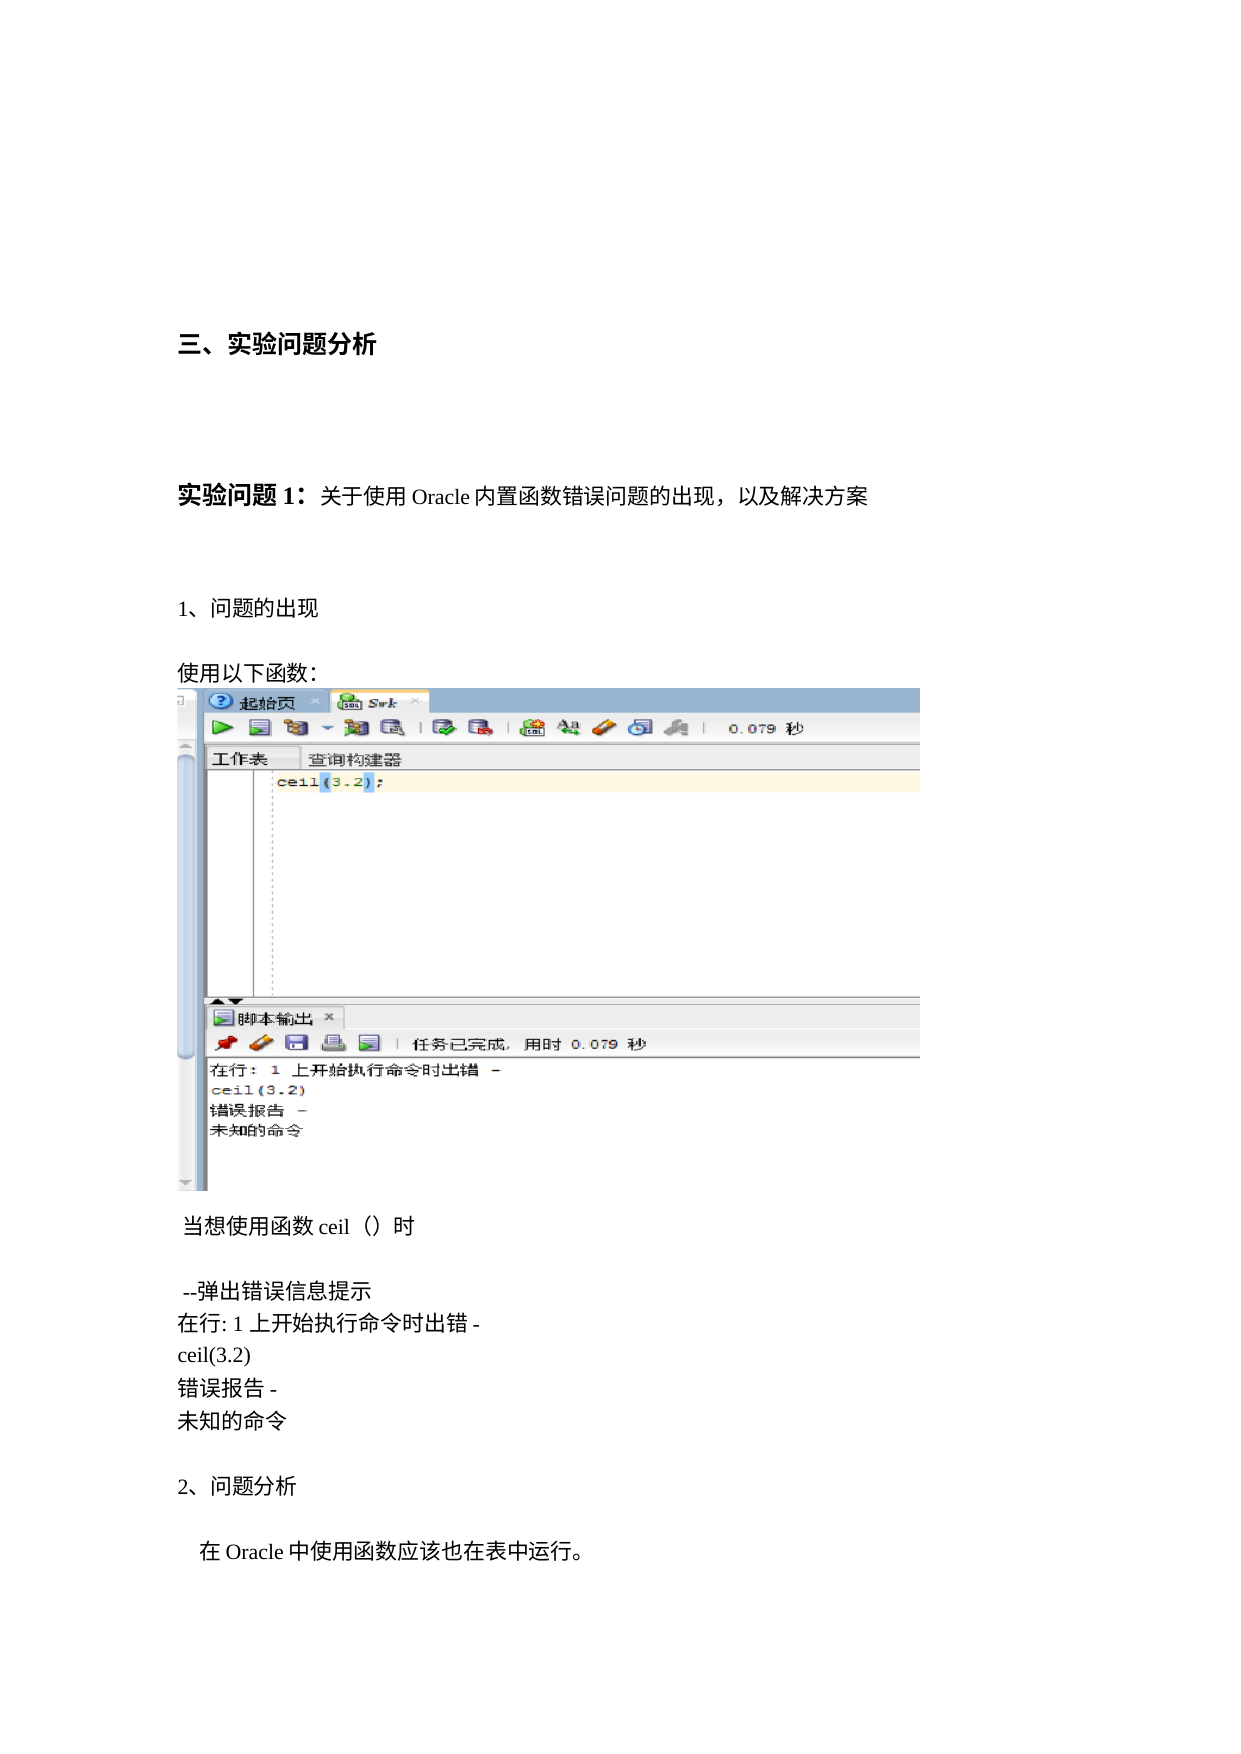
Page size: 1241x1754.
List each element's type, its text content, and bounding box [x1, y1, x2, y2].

text 使用以下函数： [177, 656, 1122, 688]
text 在Oracle中使用函数应该也在表中运行。 [177, 1533, 1122, 1566]
text 实验问题1：关于使用Oracle内置函数错误问题的出现，以及解决方案 [177, 461, 1122, 526]
picture [177, 688, 920, 1191]
text --弹出错误信息提示 [177, 1273, 1122, 1306]
text 2、问题分析 [177, 1468, 1122, 1501]
text 1、问题的出现 [177, 591, 1122, 623]
text 未知的命令 [177, 1403, 1122, 1436]
text 当想使用函数ceil（）时 [177, 1208, 1122, 1241]
text ceil(3.2) [177, 1338, 1122, 1371]
text 在行: 1 上开始执行命令时出错 - [177, 1306, 1122, 1338]
text 错误报告 - [177, 1371, 1122, 1403]
text 三、实验问题分析 [177, 310, 1122, 375]
